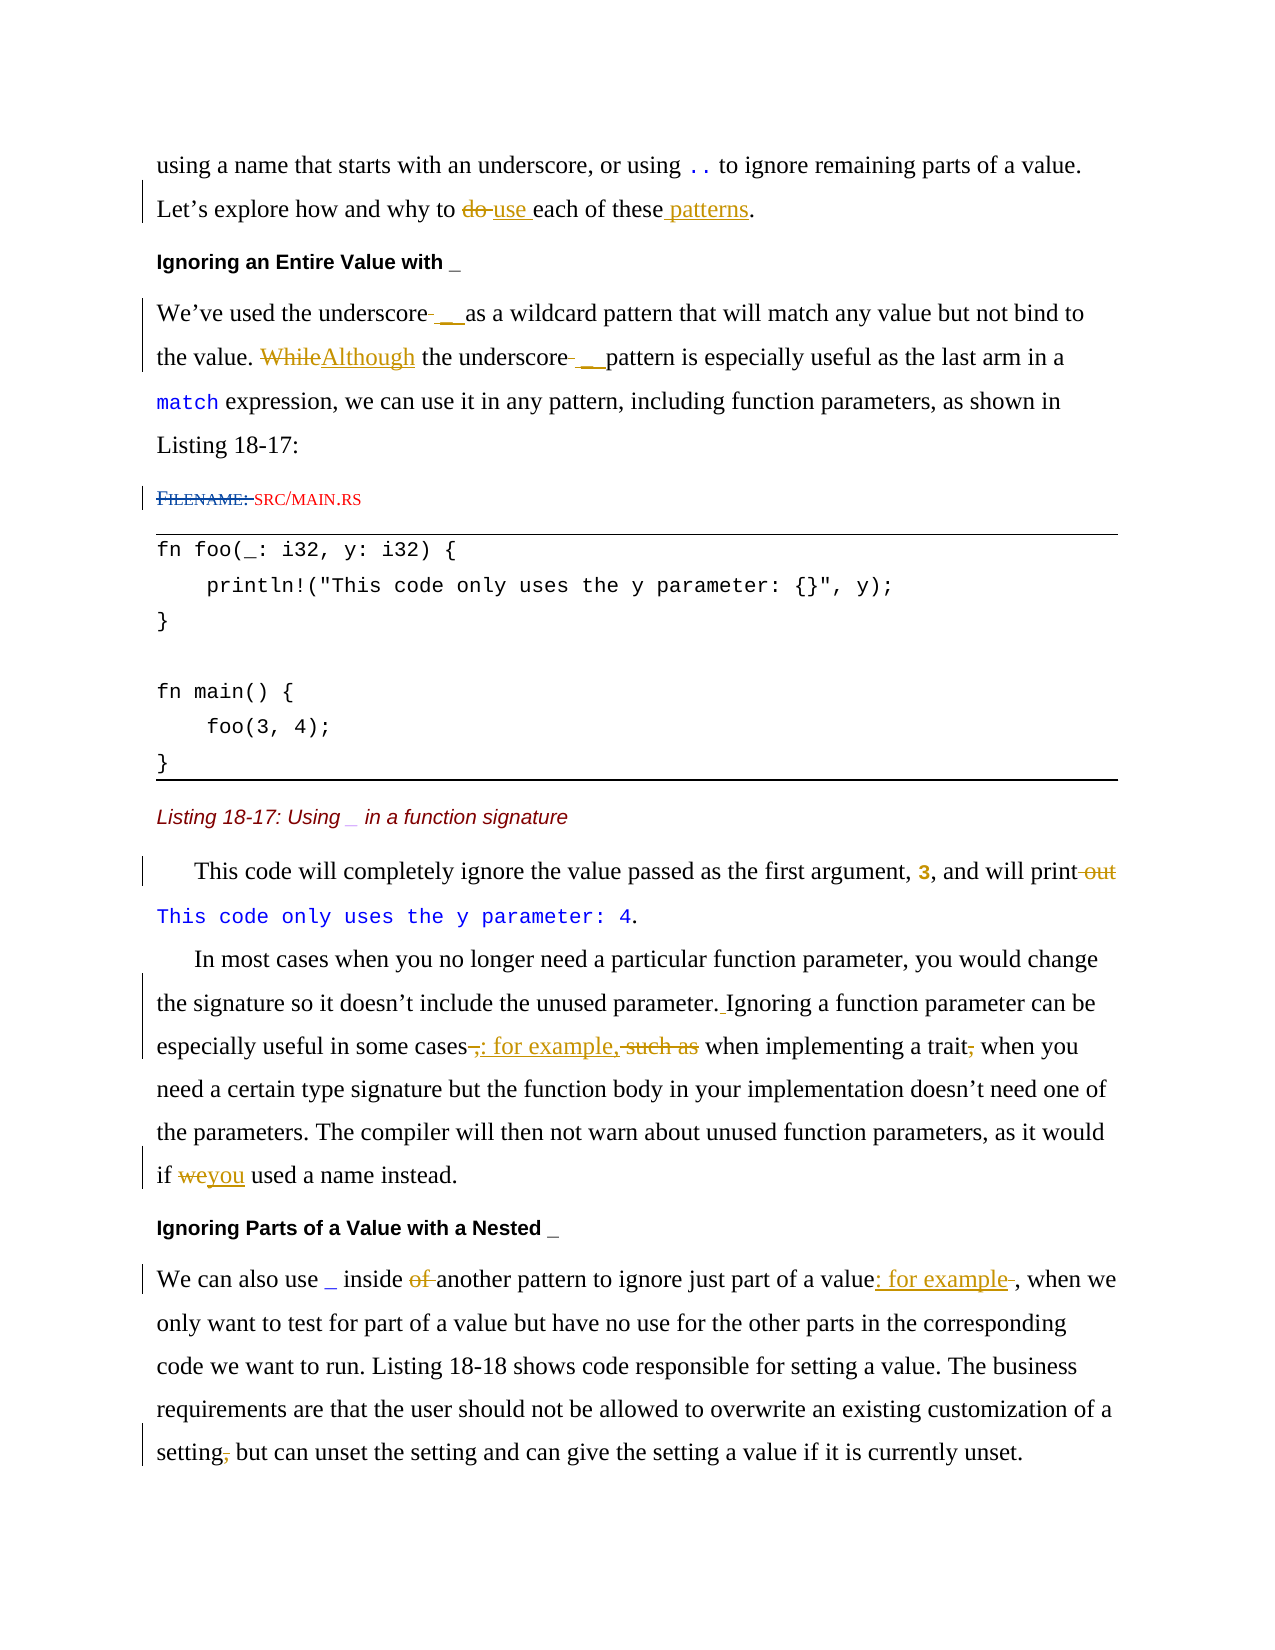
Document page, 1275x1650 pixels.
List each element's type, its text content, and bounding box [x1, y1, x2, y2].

text foo(3, 4); [156, 716, 1118, 740]
text fn foo(_: i32, y: i32) { [156, 535, 1118, 563]
text This code will completely ignore the value passed as the first argument, 3, and will print This code only uses the y parameter: 4. [156, 856, 1118, 930]
text We’ve used the underscoreas a wildcard pattern that will match any value but not bind to the value. the underscorepattern is especially useful as the last arm in a match expression, we can use it in any pattern, including function parameters, as shown in Listing 18-17: [156, 298, 1118, 459]
text Ignoring an Entire Value with _ [156, 249, 1118, 273]
text } [156, 752, 1118, 779]
text src/main.rs [156, 486, 1118, 509]
text } [156, 610, 1118, 634]
text println!("This code only uses the y parameter: {}", y); [156, 575, 1118, 598]
text In most cases when you no longer need a particular function parameter, you would change the signature so it doesn’t include the unused parameter.Ignoring a function parameter can be especially useful in some cases when implementing a trait when you need a certain type signature but the function body in your implementation doesn’t need one of the parameters. The compiler will then not warn about unused function parameters, as it would if used a name instead. [156, 944, 1118, 1189]
list Listing 18-17: Using _ in a function signature [156, 805, 1118, 831]
text Ignoring Parts of a Value with a Nested _ [156, 1216, 1118, 1240]
text We can also use _ inside another pattern to ignore just part of a value, when we only want to test for part of a value but have no use for the other parts in the corresponding code we want to run. Listing 18-18 shows code responsible for setting a value. The business requirements are that the user should not be allowed to overwrite an existing customization of a setting but can unset the setting and can give the setting a value if it is currently unset. [156, 1264, 1118, 1466]
text fn main() { [156, 681, 1118, 704]
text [156, 150, 1118, 223]
